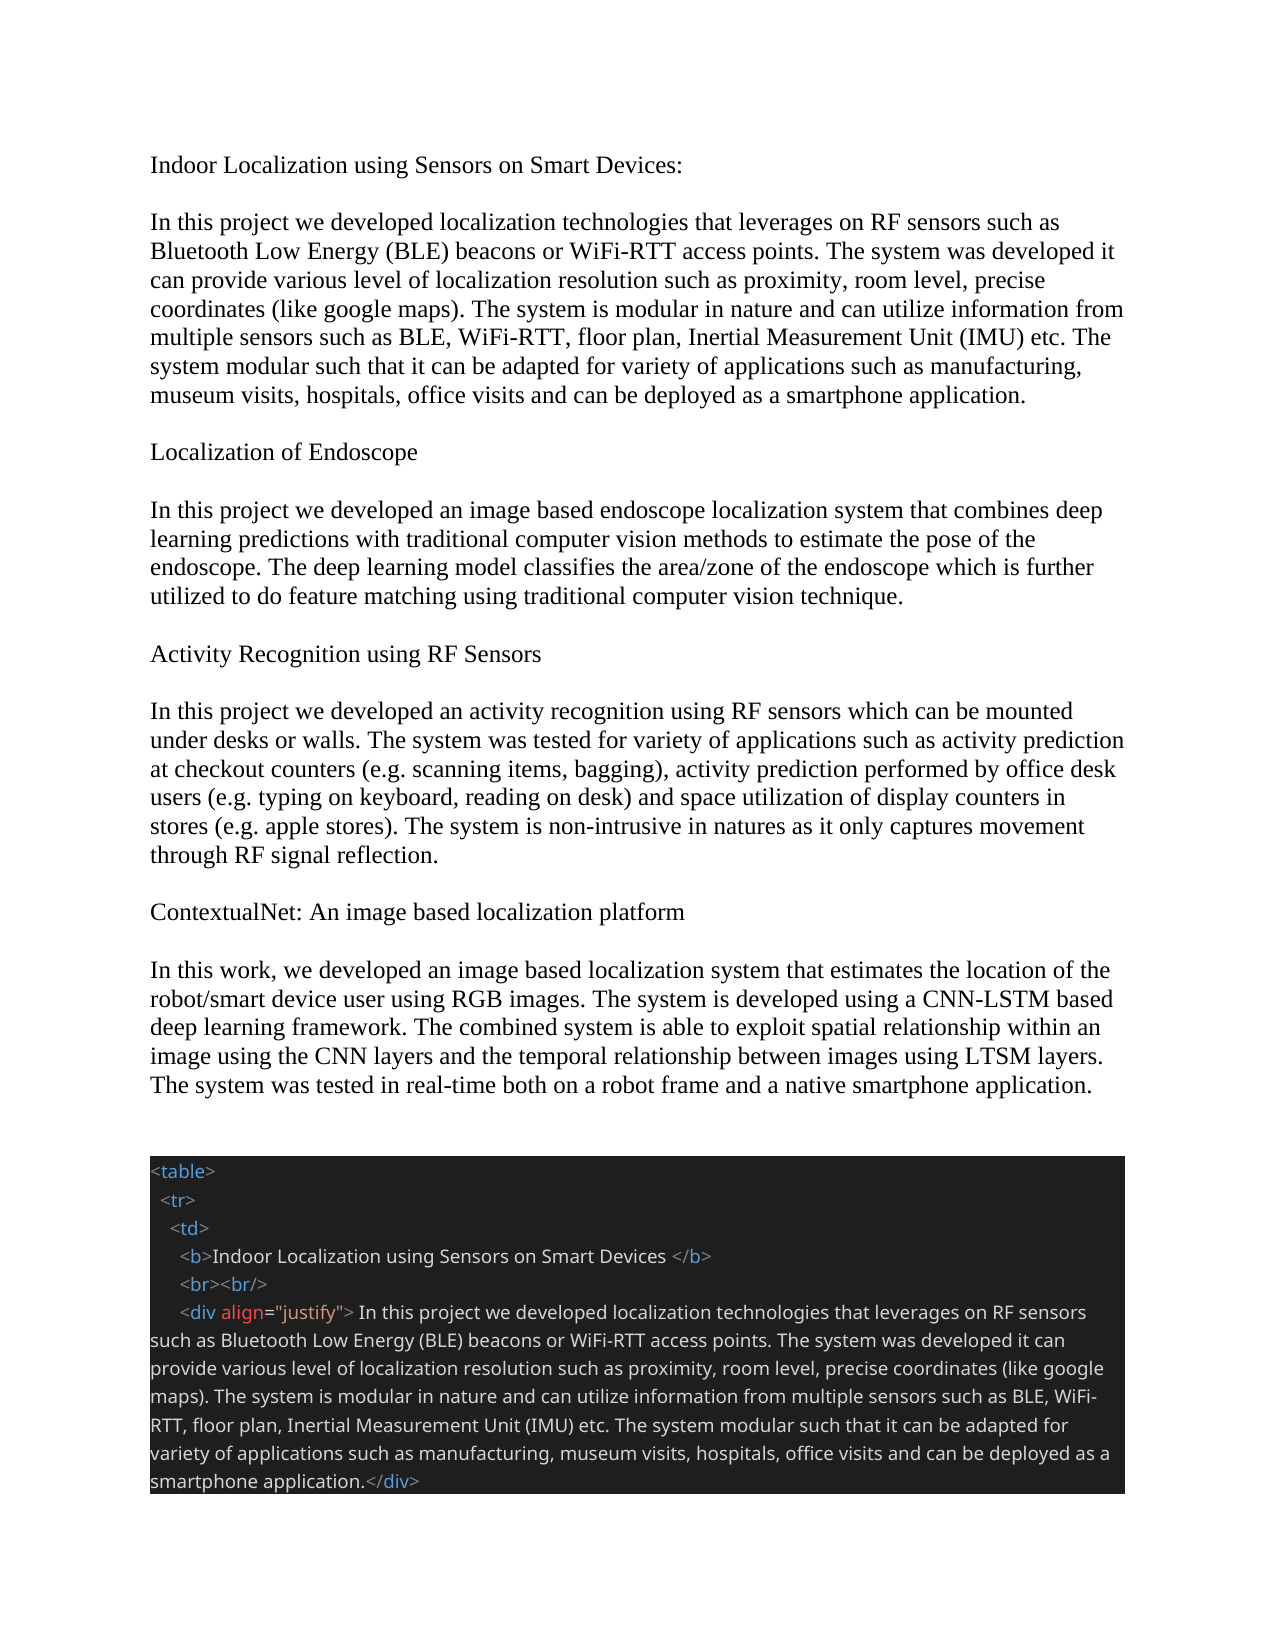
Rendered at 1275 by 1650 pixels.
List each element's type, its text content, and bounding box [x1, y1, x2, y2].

text In this project we developed an activity recognition using RF sensors which can be mounted under desks or walls. The system was tested for variety of applications such as activity prediction at checkout counters (e.g. scanning items, bagging), activity prediction performed by office desk users (e.g. typing on keyboard, reading on desk) and space utilization of display counters in stores (e.g. apple stores). The system is non-intrusive in natures as it only captures movement through RF signal reflection. [150, 696, 1125, 869]
text <b>Indoor Localization using Sensors on Smart Devices </b> [150, 1241, 1125, 1269]
text In this project we developed localization technologies that leverages on RF sensors such as Bluetooth Low Energy (BLE) beacons or WiFi-RTT access points. The system was developed it can provide various level of localization resolution such as proximity, room level, precise coordinates (like google maps). The system is modular in nature and can utilize information from multiple sensors such as BLE, WiFi-RTT, floor plan, Inertial Measurement Unit (IMU) etc. The system modular such that it can be adapted for variety of applications such as manufacturing, museum visits, hospitals, office visits and can be deployed as a smartphone application. [150, 207, 1125, 409]
text Localization of Endoscope [150, 437, 1125, 466]
text <table> [150, 1156, 1125, 1184]
text <tr> [150, 1184, 1125, 1212]
text ContextualNet: An image based localization platform [150, 897, 1125, 926]
text Activity Recognition using RF Sensors [150, 639, 1125, 667]
text In this work, we developed an image based localization system that estimates the location of the robot/smart device user using RGB images. The system is developed using a CNN-LSTM based deep learning framework. The combined system is able to exploit spatial relationship within an image using the CNN layers and the temporal relationship between images using LTSM layers. The system was tested in real-time both on a robot frame and a native smartphone application. [150, 955, 1125, 1099]
text Indoor Localization using Sensors on Smart Devices: [150, 150, 1125, 179]
text In this project we developed an image based endoscope localization system that combines deep learning predictions with traditional computer vision methods to estimate the pose of the endoscope. The deep learning model classifies the area/zone of the endoscope which is further utilized to do feature matching using traditional computer vision technique. [150, 495, 1125, 610]
text <td> [150, 1212, 1125, 1241]
text <br><br/> [150, 1269, 1125, 1297]
text <div align="justify"> In this project we developed localization technologies that leverages on RF sensors such as Bluetooth Low Energy (BLE) beacons or WiFi-RTT access points. The system was developed it can provide various level of localization resolution such as proximity, room level, precise coordinates (like google maps). The system is modular in nature and can utilize information from multiple sensors such as BLE, WiFi-RTT, floor plan, Inertial Measurement Unit (IMU) etc. The system modular such that it can be adapted for variety of applications such as manufacturing, museum visits, hospitals, office visits and can be deployed as a smartphone application.</div> [150, 1297, 1125, 1494]
